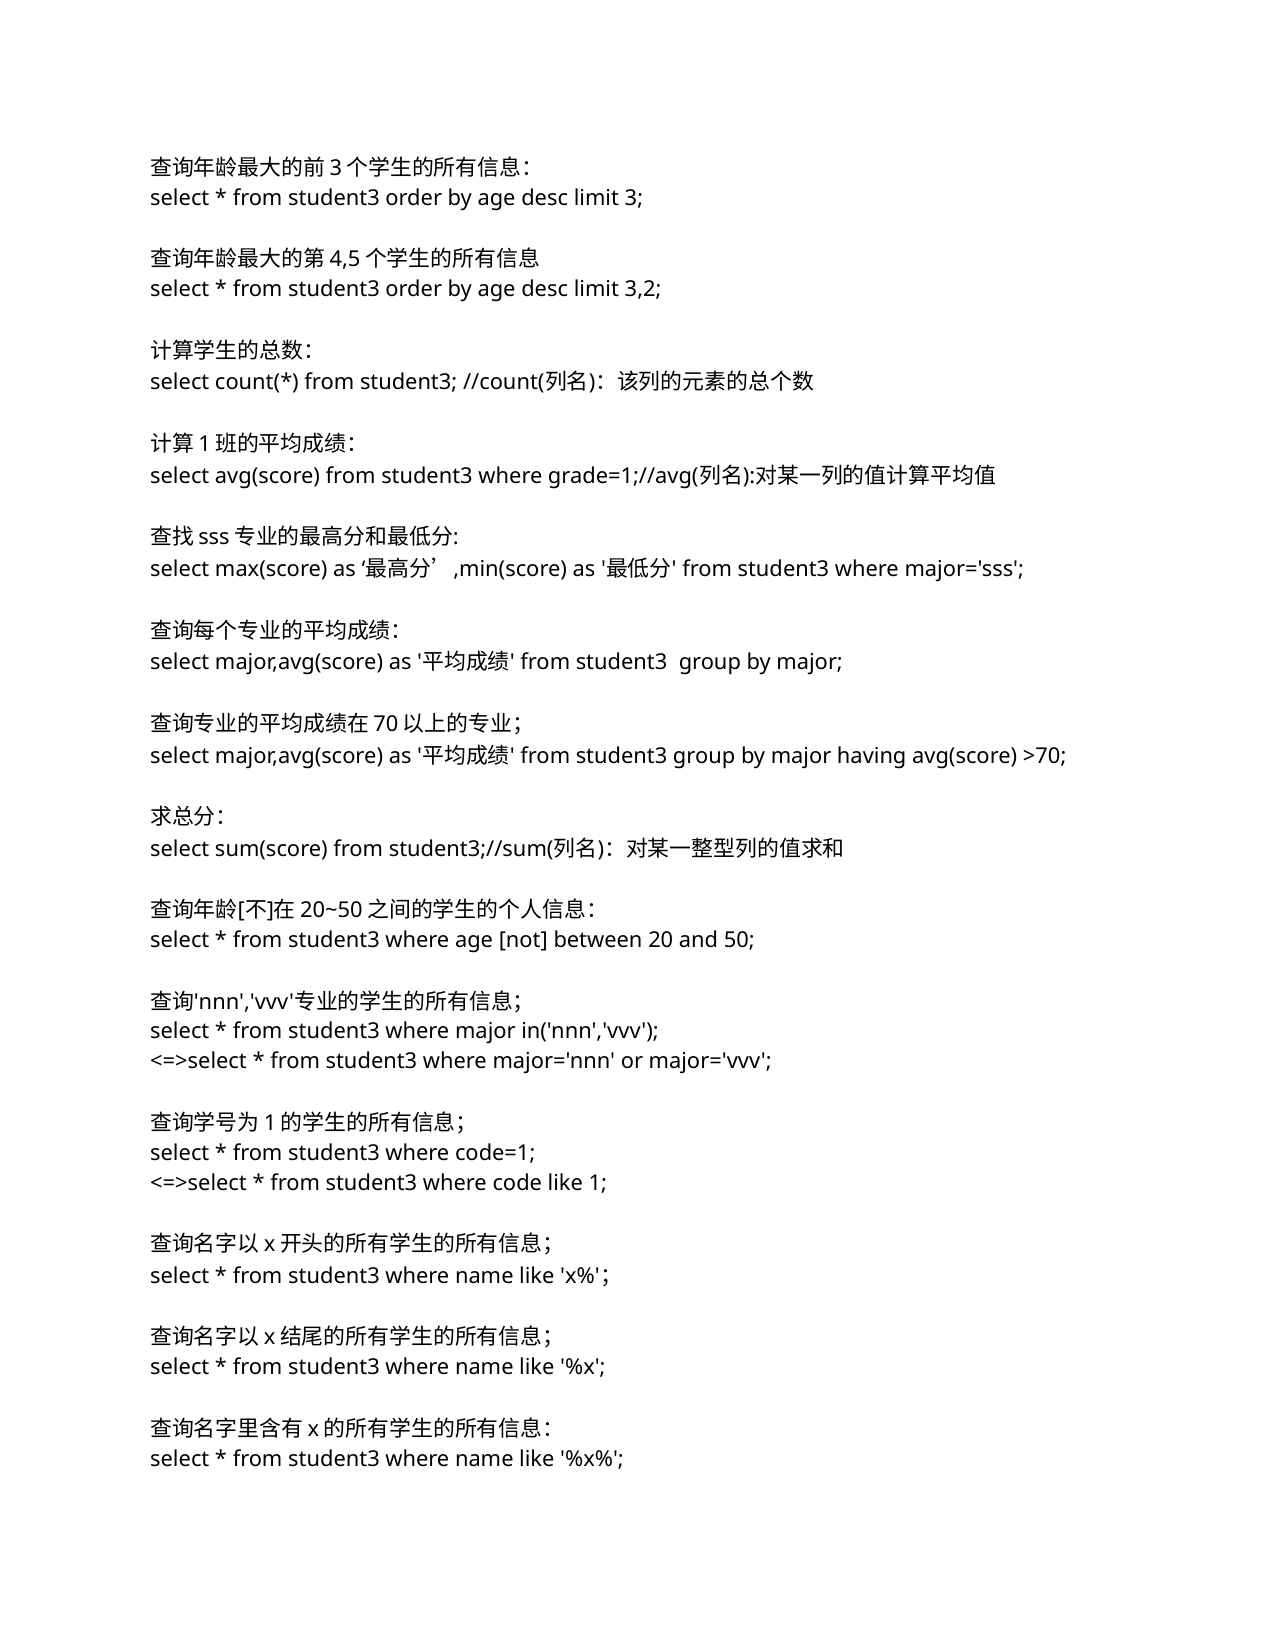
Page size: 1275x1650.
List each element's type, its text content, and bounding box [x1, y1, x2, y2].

text select * from student3 where name like '%x'; [150, 1351, 1125, 1381]
text 计算1班的平均成绩： [150, 426, 1125, 458]
text 查找sss专业的最高分和最低分: [150, 519, 1125, 551]
text select * from student3 where name like 'x%'； [150, 1258, 1125, 1289]
text select max(score) as ‘最高分’,min(score) as '最低分' from student3 where major='sss'; [150, 551, 1125, 583]
text select count(*) from student3; //count(列名)：该列的元素的总个数 [150, 364, 1125, 396]
text 查询每个专业的平均成绩： [150, 613, 1125, 644]
text 查询'nnn','vvv'专业的学生的所有信息； [150, 984, 1125, 1016]
text select major,avg(score) as '平均成绩' from student3 group by major; [150, 644, 1125, 676]
text 查询名字里含有x的所有学生的所有信息： [150, 1411, 1125, 1442]
text <=>select * from student3 where major='nnn' or major='vvv'; [150, 1045, 1125, 1075]
text 查询名字以x开头的所有学生的所有信息； [150, 1226, 1125, 1258]
text select major,avg(score) as '平均成绩' from student3 group by major having avg(score) >70; [150, 738, 1125, 769]
text select * from student3 where code=1; [150, 1137, 1125, 1166]
text select avg(score) from student3 where grade=1;//avg(列名):对某一列的值计算平均值 [150, 458, 1125, 489]
text select * from student3 where age [not] between 20 and 50; [150, 924, 1125, 954]
text select * from student3 order by age desc limit 3,2; [150, 273, 1125, 303]
text select * from student3 where name like '%x%'; [150, 1442, 1125, 1472]
text 查询学号为1的学生的所有信息； [150, 1105, 1125, 1137]
text 计算学生的总数： [150, 333, 1125, 364]
text select * from student3 order by age desc limit 3; [150, 182, 1125, 212]
text 查询年龄[不]在20~50之间的学生的个人信息： [150, 892, 1125, 924]
text 查询专业的平均成绩在70以上的专业； [150, 706, 1125, 738]
text 求总分： [150, 799, 1125, 831]
text 查询年龄最大的第4,5个学生的所有信息 [150, 241, 1125, 273]
text 查询名字以x结尾的所有学生的所有信息； [150, 1319, 1125, 1351]
text 查询年龄最大的前3个学生的所有信息： [150, 150, 1125, 182]
text <=>select * from student3 where code like 1; [150, 1166, 1125, 1196]
text select * from student3 where major in('nnn','vvv'); [150, 1016, 1125, 1045]
text select sum(score) from student3;//sum(列名)：对某一整型列的值求和 [150, 831, 1125, 863]
